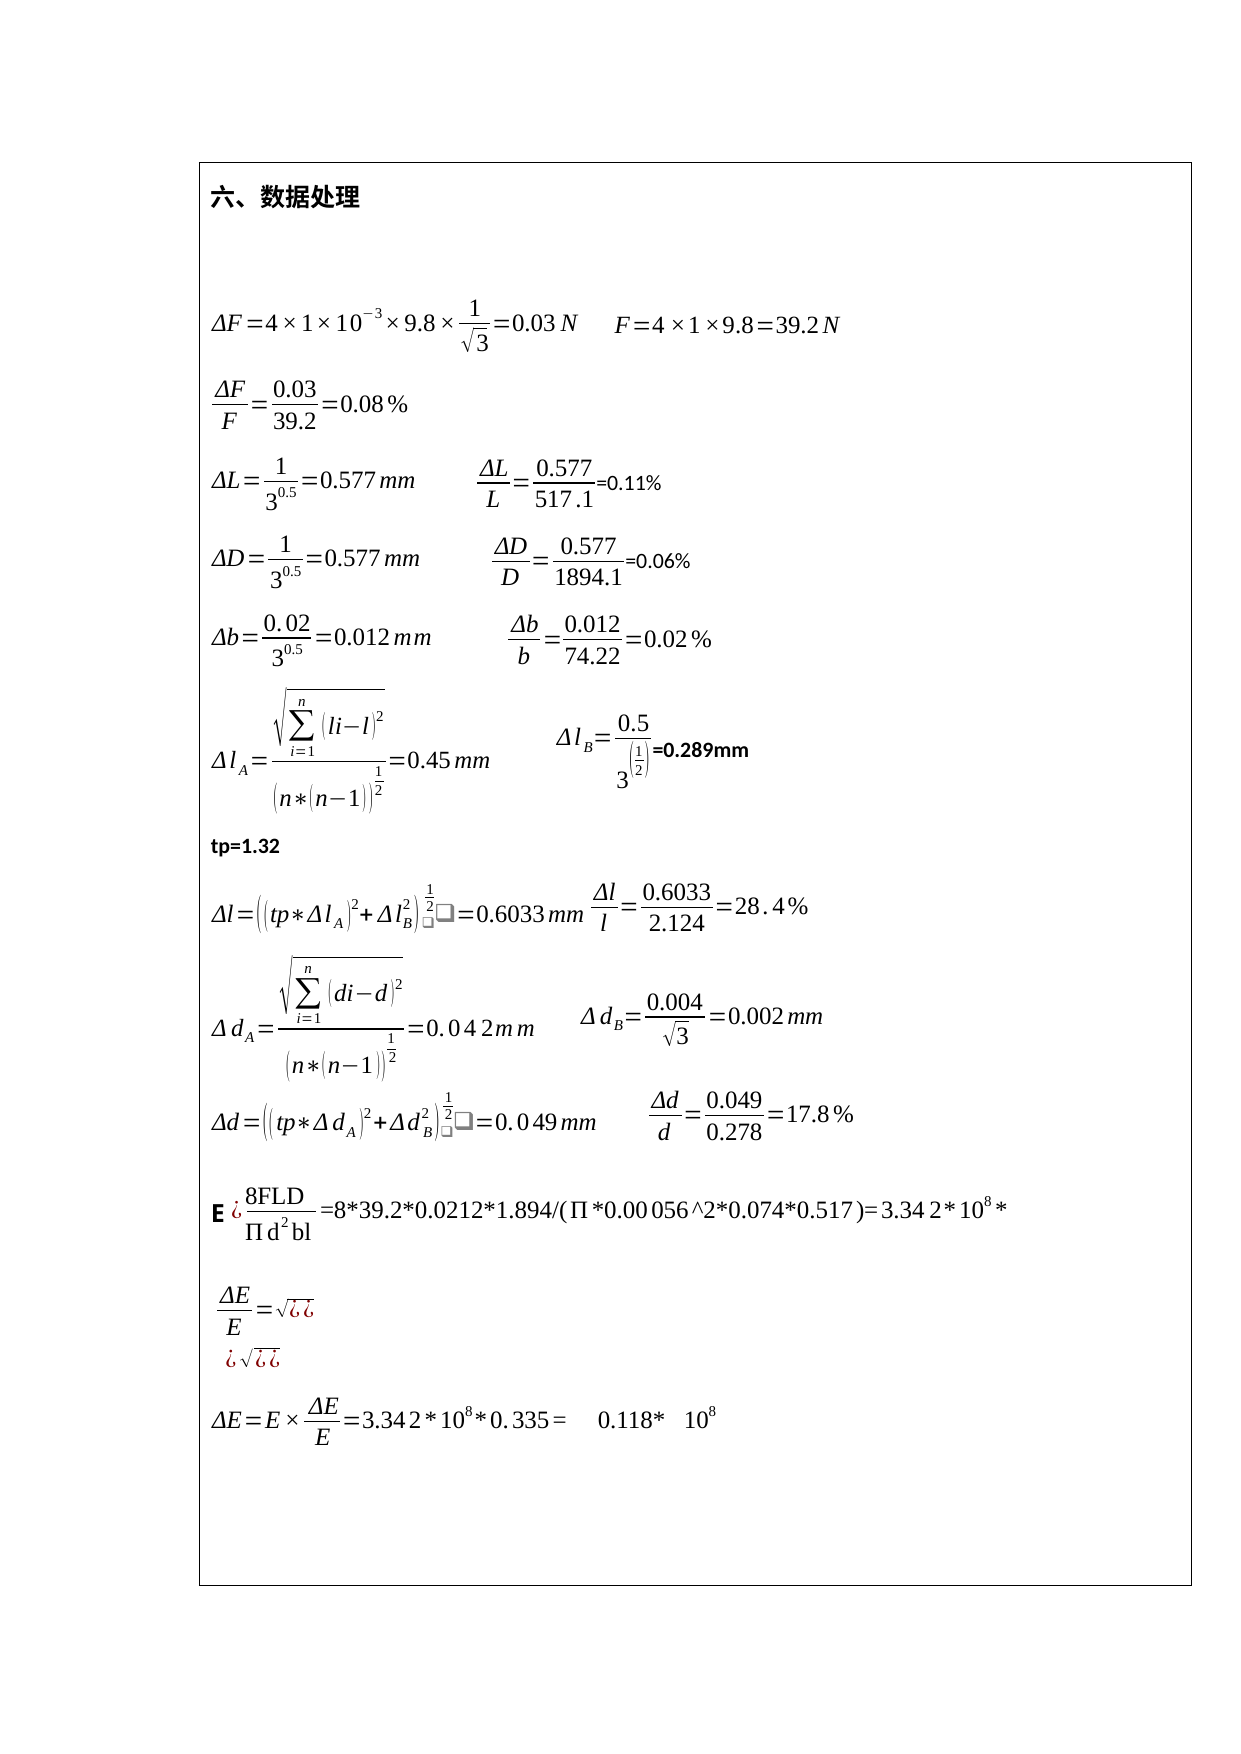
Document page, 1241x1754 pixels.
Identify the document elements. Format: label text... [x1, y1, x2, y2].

table_header 六、数据处理 =0.11% =0.06% =0.289mm tp=1.32 E [200, 163, 1191, 1584]
